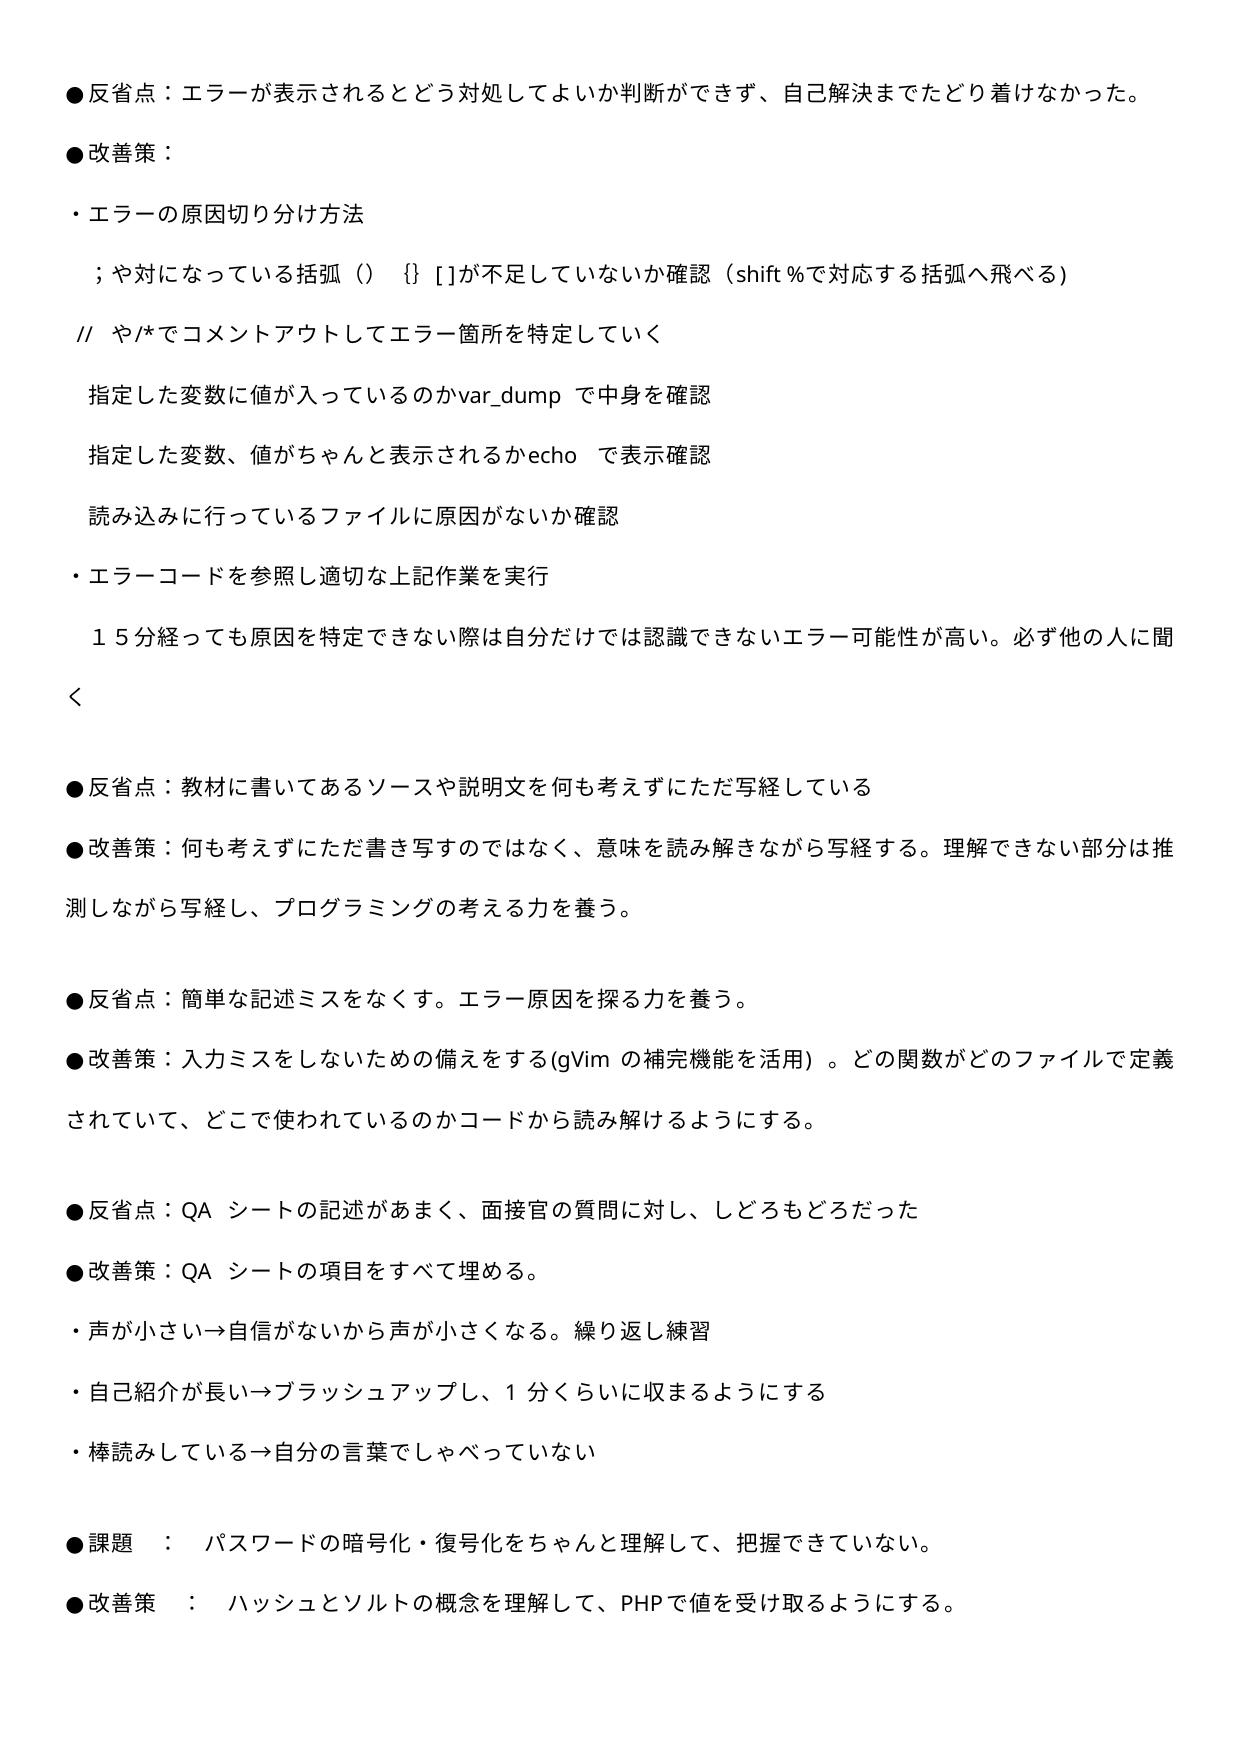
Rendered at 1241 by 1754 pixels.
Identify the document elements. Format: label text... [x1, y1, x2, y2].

text １５分経っても原因を特定できない際は自分だけでは認識できないエラー可能性が高い。必ず他の人に聞く [65, 605, 1175, 726]
text ・エラーコードを参照し適切な上記作業を実行 [65, 545, 1175, 605]
text 指定した変数、値がちゃんと表示されるかechoで表示確認 [65, 424, 1175, 484]
text 読み込みに行っているファイルに原因がないか確認 [65, 484, 1175, 545]
text ・エラーの原因切り分け方法 [65, 182, 1175, 243]
text ●改善策：QAシートの項目をすべて埋める。 [65, 1239, 1175, 1300]
text 指定した変数に値が入っているのかvar_dumpで中身を確認 [65, 363, 1175, 424]
text ●反省点：簡単な記述ミスをなくす。エラー原因を探る力を養う。 [65, 968, 1175, 1028]
text ●改善策 ： ハッシュとソルトの概念を理解して、PHPで値を受け取るようにする。 [65, 1572, 1175, 1632]
text ●改善策：入力ミスをしないための備えをする(gVimの補完機能を活用)。どの関数がどのファイルで定義されていて、どこで使われているのかコードから読み解けるようにする。 [65, 1028, 1175, 1149]
text ●課題 ： パスワードの暗号化・復号化をちゃんと理解して、把握できていない。 [65, 1511, 1175, 1572]
text ●反省点：QAシートの記述があまく、面接官の質問に対し、しどろもどろだった [65, 1179, 1175, 1239]
text ●反省点：エラーが表示されるとどう対処してよいか判断ができず、自己解決までたどり着けなかった。 [65, 61, 1175, 122]
text ●反省点：教材に書いてあるソースや説明文を何も考えずにただ写経している [65, 756, 1175, 817]
text ●改善策：何も考えずにただ書き写すのではなく、意味を読み解きながら写経する。理解できない部分は推測しながら写経し、プログラミングの考える力を養う。 [65, 817, 1175, 937]
text ・声が小さい→自信がないから声が小さくなる。繰り返し練習 [65, 1300, 1175, 1360]
text ・棒読みしている→自分の言葉でしゃべっていない [65, 1421, 1175, 1481]
text ；や対になっている括弧（）｛｝[ ]が不足していないか確認（shift %で対応する括弧へ飛べる) [65, 243, 1175, 303]
text ・自己紹介が長い→ブラッシュアップし、1分くらいに収まるようにする [65, 1360, 1175, 1421]
text // や/*でコメントアウトしてエラー箇所を特定していく [65, 303, 1175, 363]
text ●改善策： [65, 122, 1175, 182]
